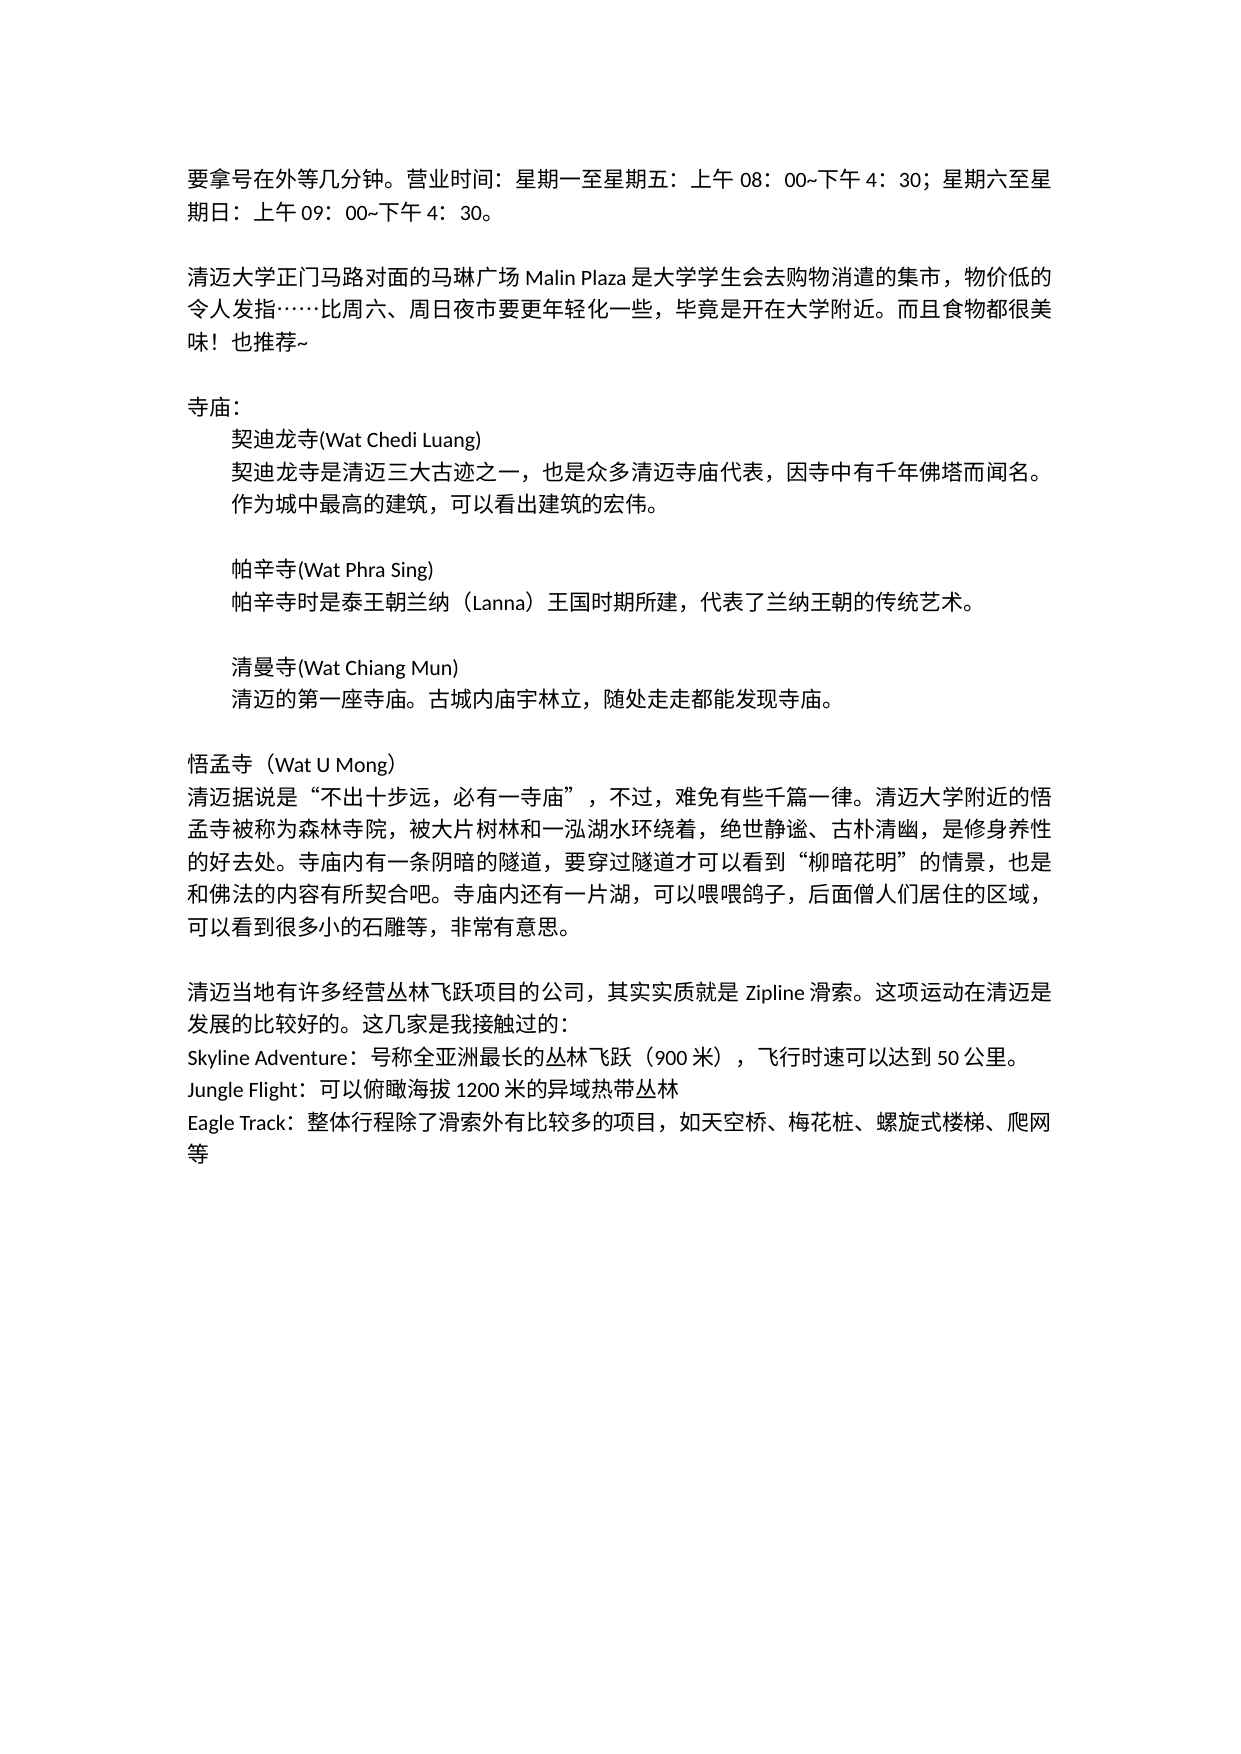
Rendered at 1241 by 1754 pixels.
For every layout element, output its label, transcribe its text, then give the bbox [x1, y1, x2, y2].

text 清迈的第一座寺庙。古城内庙宇林立，随处走走都能发现寺庙。 [232, 682, 1053, 714]
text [187, 162, 1053, 227]
text 清曼寺(Wat Chiang Mun) [232, 649, 1053, 682]
text 契迪龙寺是清迈三大古迹之一，也是众多清迈寺庙代表，因寺中有千年佛塔而闻名。作为城中最高的建筑，可以看出建筑的宏伟。 [232, 454, 1053, 519]
text 寺庙： [187, 389, 1053, 422]
text 清迈据说是“不出十步远，必有一寺庙”，不过，难免有些千篇一律。清迈大学附近的悟孟寺被称为森林寺院，被大片树林和一泓湖水环绕着，绝世静谧、古朴清幽，是修身养性的好去处。寺庙内有一条阴暗的隧道，要穿过隧道才可以看到“柳暗花明”的情景，也是和佛法的内容有所契合吧。寺庙内还有一片湖，可以喂喂鸽子，后面僧人们居住的区域，可以看到很多小的石雕等，非常有意思。 [187, 779, 1053, 942]
text Eagle Track：整体行程除了滑索外有比较多的项目，如天空桥、梅花桩、螺旋式楼梯、爬网等 [187, 1104, 1053, 1169]
text 悟孟寺（Wat U Mong） [187, 747, 1053, 779]
text 帕辛寺(Wat Phra Sing) [232, 552, 1053, 584]
text 契迪龙寺(Wat Chedi Luang) [187, 422, 1053, 454]
text 清迈大学正门马路对面的马琳广场Malin Plaza是大学学生会去购物消遣的集市，物价低的令人发指……比周六、周日夜市要更年轻化一些，毕竟是开在大学附近。而且食物都很美味！也推荐~ [187, 259, 1053, 357]
text 帕辛寺时是泰王朝兰纳（Lanna）王国时期所建，代表了兰纳王朝的传统艺术。 [232, 584, 1053, 617]
text Jungle Flight：可以俯瞰海拔1200米的异域热带丛林 [187, 1072, 1053, 1104]
text 清迈当地有许多经营丛林飞跃项目的公司，其实实质就是Zipline滑索。这项运动在清迈是发展的比较好的。这几家是我接触过的： [187, 974, 1053, 1039]
text Skyline Adventure：号称全亚洲最长的丛林飞跃（900米），飞行时速可以达到50公里。 [187, 1039, 1053, 1072]
